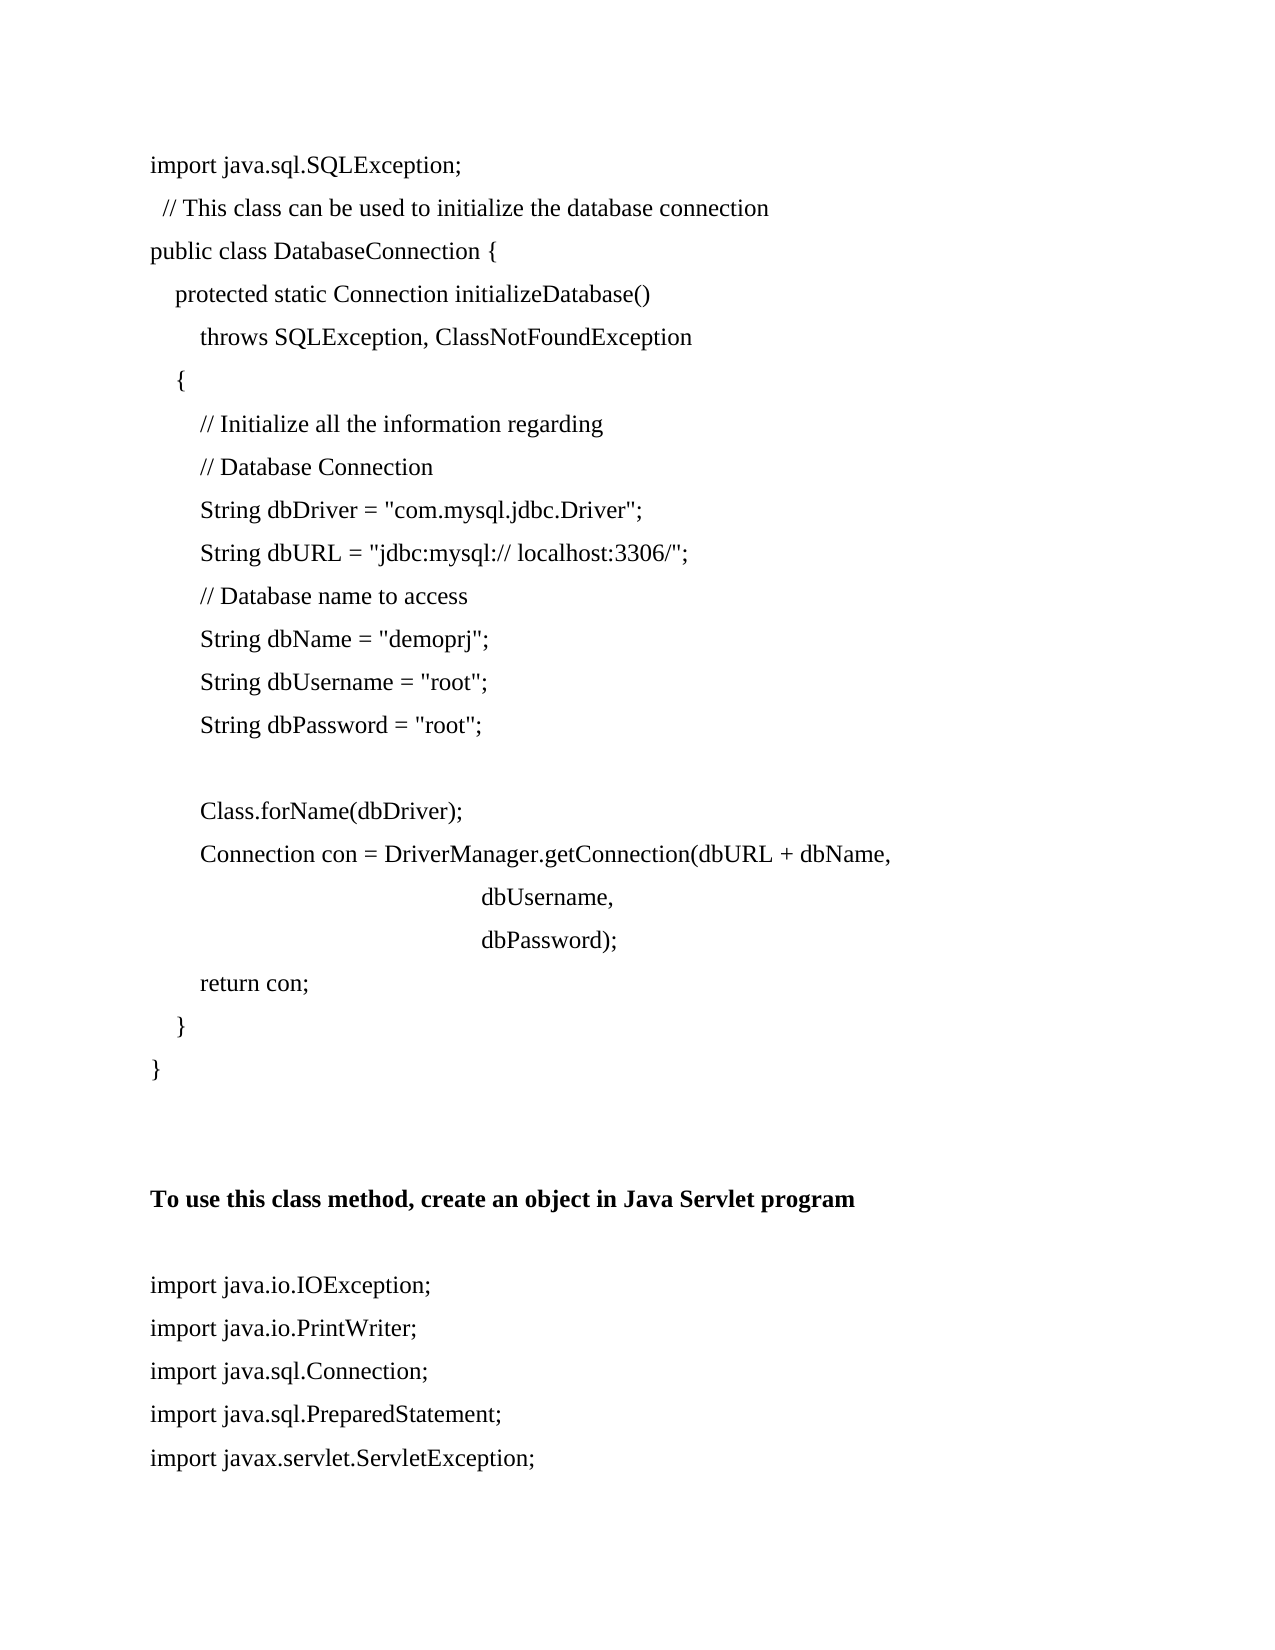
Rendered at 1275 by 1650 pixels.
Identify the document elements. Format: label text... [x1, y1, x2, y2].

text dbPassword); [150, 925, 1178, 954]
text String dbDriver = "com.mysql.jdbc.Driver"; [150, 495, 1178, 524]
text String dbPassword = "root"; [150, 711, 1178, 739]
text public class DatabaseConnection { [150, 236, 1178, 265]
text import java.sql.PreparedStatement; [150, 1399, 1178, 1428]
text import javax.servlet.ServletException; [150, 1443, 1178, 1471]
text Connection con = DriverManager.getConnection(dbURL + dbName, [150, 839, 1178, 868]
text Class.forName(dbDriver); [150, 796, 1178, 824]
text // Database name to access [150, 581, 1178, 610]
text } [150, 1054, 1178, 1083]
text // This class can be used to initialize the database connection [150, 193, 1178, 222]
text dbUsername, [150, 882, 1178, 911]
text To use this class method, create an object in Java Servlet program [150, 1184, 1178, 1213]
text String dbUsername = "root"; [150, 667, 1178, 696]
text import java.sql.SQLException; [150, 150, 1178, 179]
text } [150, 1011, 1178, 1040]
text { [150, 366, 1178, 394]
text import java.io.PrintWriter; [150, 1313, 1178, 1342]
text import java.sql.Connection; [150, 1356, 1178, 1385]
text import java.io.IOException; [150, 1270, 1178, 1299]
text // Database Connection [150, 452, 1178, 481]
text protected static Connection initializeDatabase() [150, 279, 1178, 308]
text String dbURL = "jdbc:mysql:// localhost:3306/"; [150, 538, 1178, 567]
text String dbName = "demoprj"; [150, 624, 1178, 653]
text return con; [150, 968, 1178, 997]
text // Initialize all the information regarding [150, 409, 1178, 437]
text throws SQLException, ClassNotFoundException [150, 322, 1178, 351]
